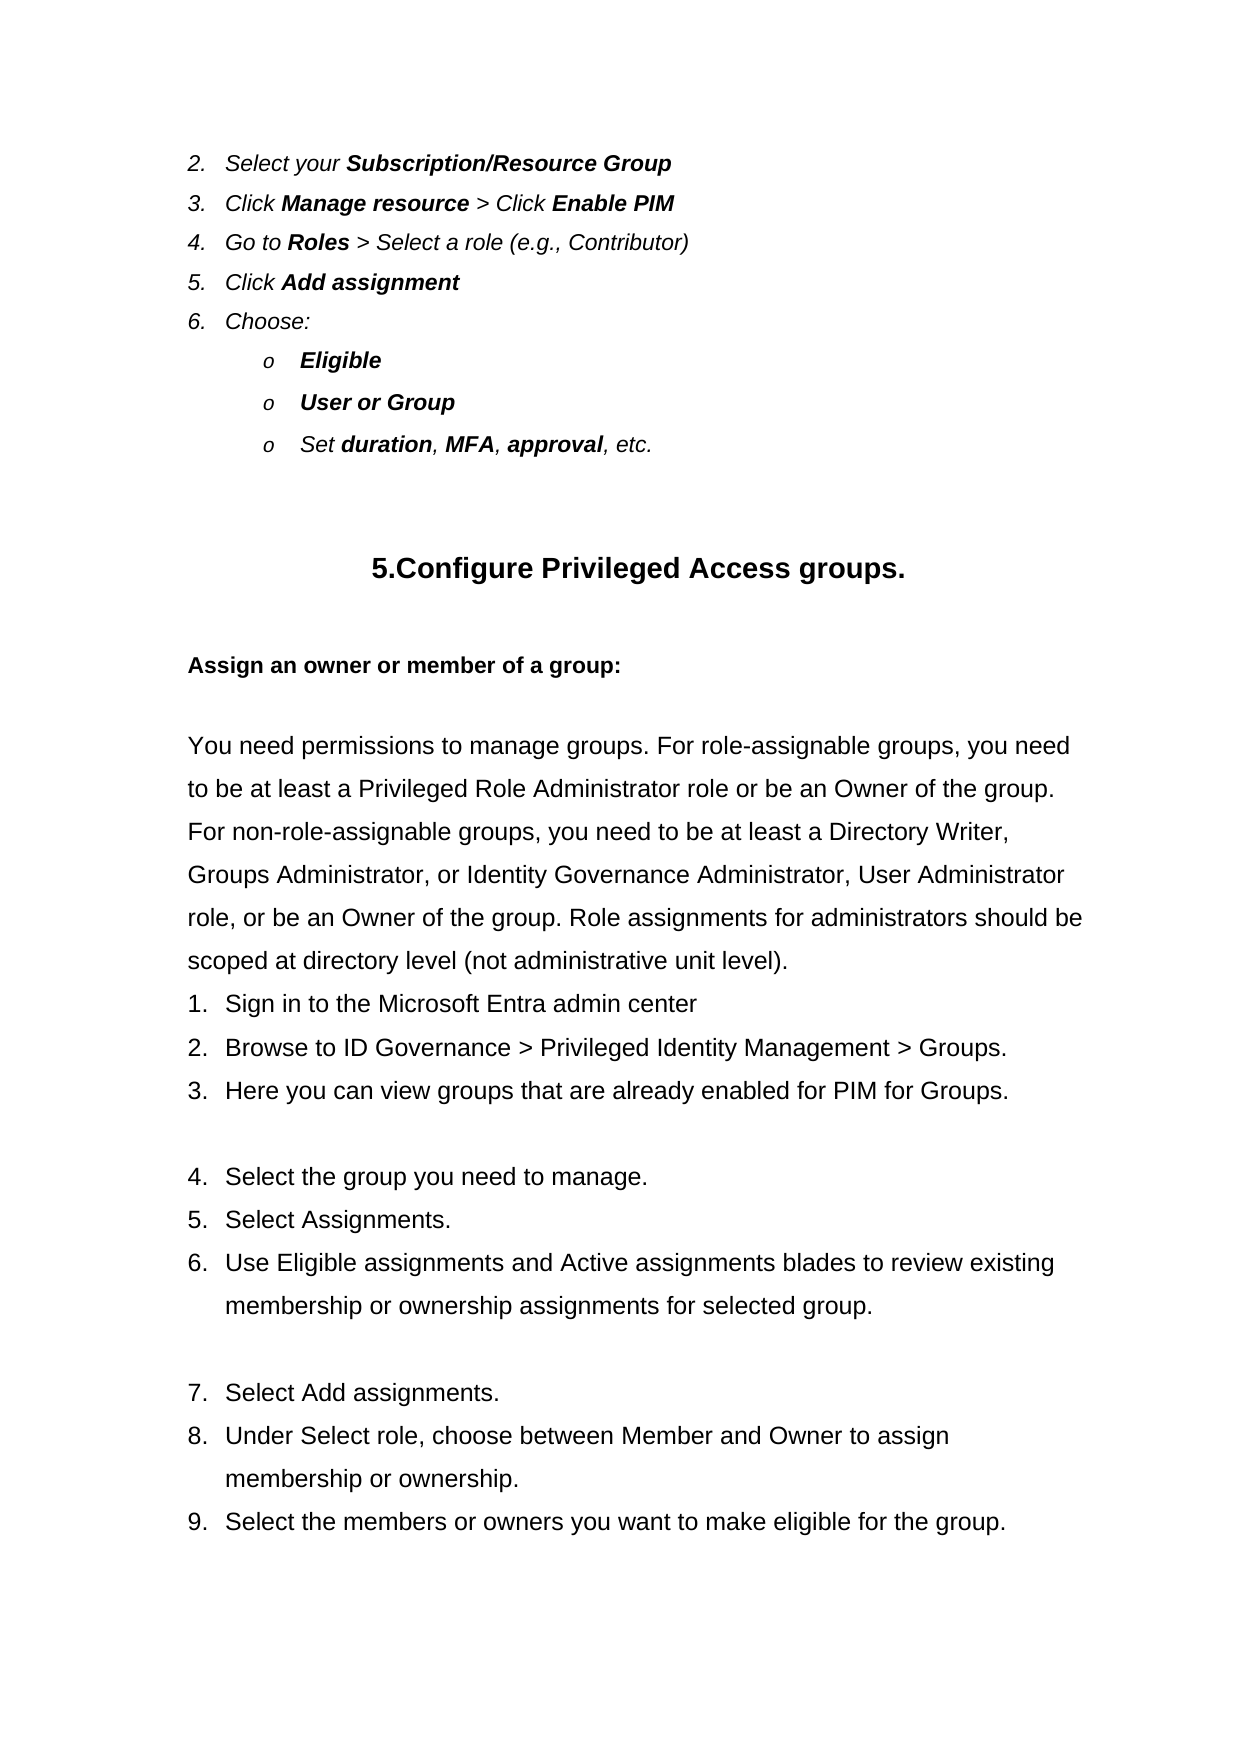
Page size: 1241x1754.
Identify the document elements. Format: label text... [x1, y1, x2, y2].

text 5.Configure Privileged Access groups. [187, 551, 1090, 584]
list Choose: [187, 308, 1090, 334]
list Sign in to the Microsoft Entra admin center [187, 989, 1090, 1018]
list Select Assignments. [187, 1205, 1090, 1234]
list Select the group you need to manage. [187, 1162, 1090, 1191]
list Set duration, MFA, approval, etc. [262, 431, 1090, 458]
text You need permissions to manage groups. For role-assignable groups, you need to be at least a Privileged Role Administrator role or be an Owner of the group. For non-role-assignable groups, you need to be at least a Directory Writer, Groups Administrator, or Identity Governance Administrator, User Administrator role, or be an Owner of the group. Role assignments for administrators should be scoped at directory level (not administrative unit level). [187, 731, 1090, 975]
list Here you can view groups that are already enabled for PIM for Groups. [187, 1076, 1090, 1104]
list Go to Roles > Select a role (e.g., Contributor) [187, 229, 1090, 255]
list Select your Subscription/Resource Group [187, 150, 1090, 176]
list Select Add assignments. [187, 1377, 1090, 1406]
list Browse to ID Governance > Privileged Identity Management > Groups. [187, 1032, 1090, 1061]
list Select the members or owners you want to make eligible for the group. [187, 1507, 1090, 1536]
list Eligible [262, 347, 1090, 375]
list Click Manage resource > Click Enable PIM [187, 189, 1090, 216]
list Use Eligible assignments and Active assignments blades to review existing membership or ownership assignments for selected group. [187, 1248, 1090, 1320]
list Under Select role, choose between Member and Owner to assign membership or ownership. [187, 1421, 1090, 1492]
list Click Add assignment [187, 268, 1090, 295]
text Assign an owner or member of a group: [187, 652, 1090, 678]
list User or Group [262, 389, 1090, 417]
